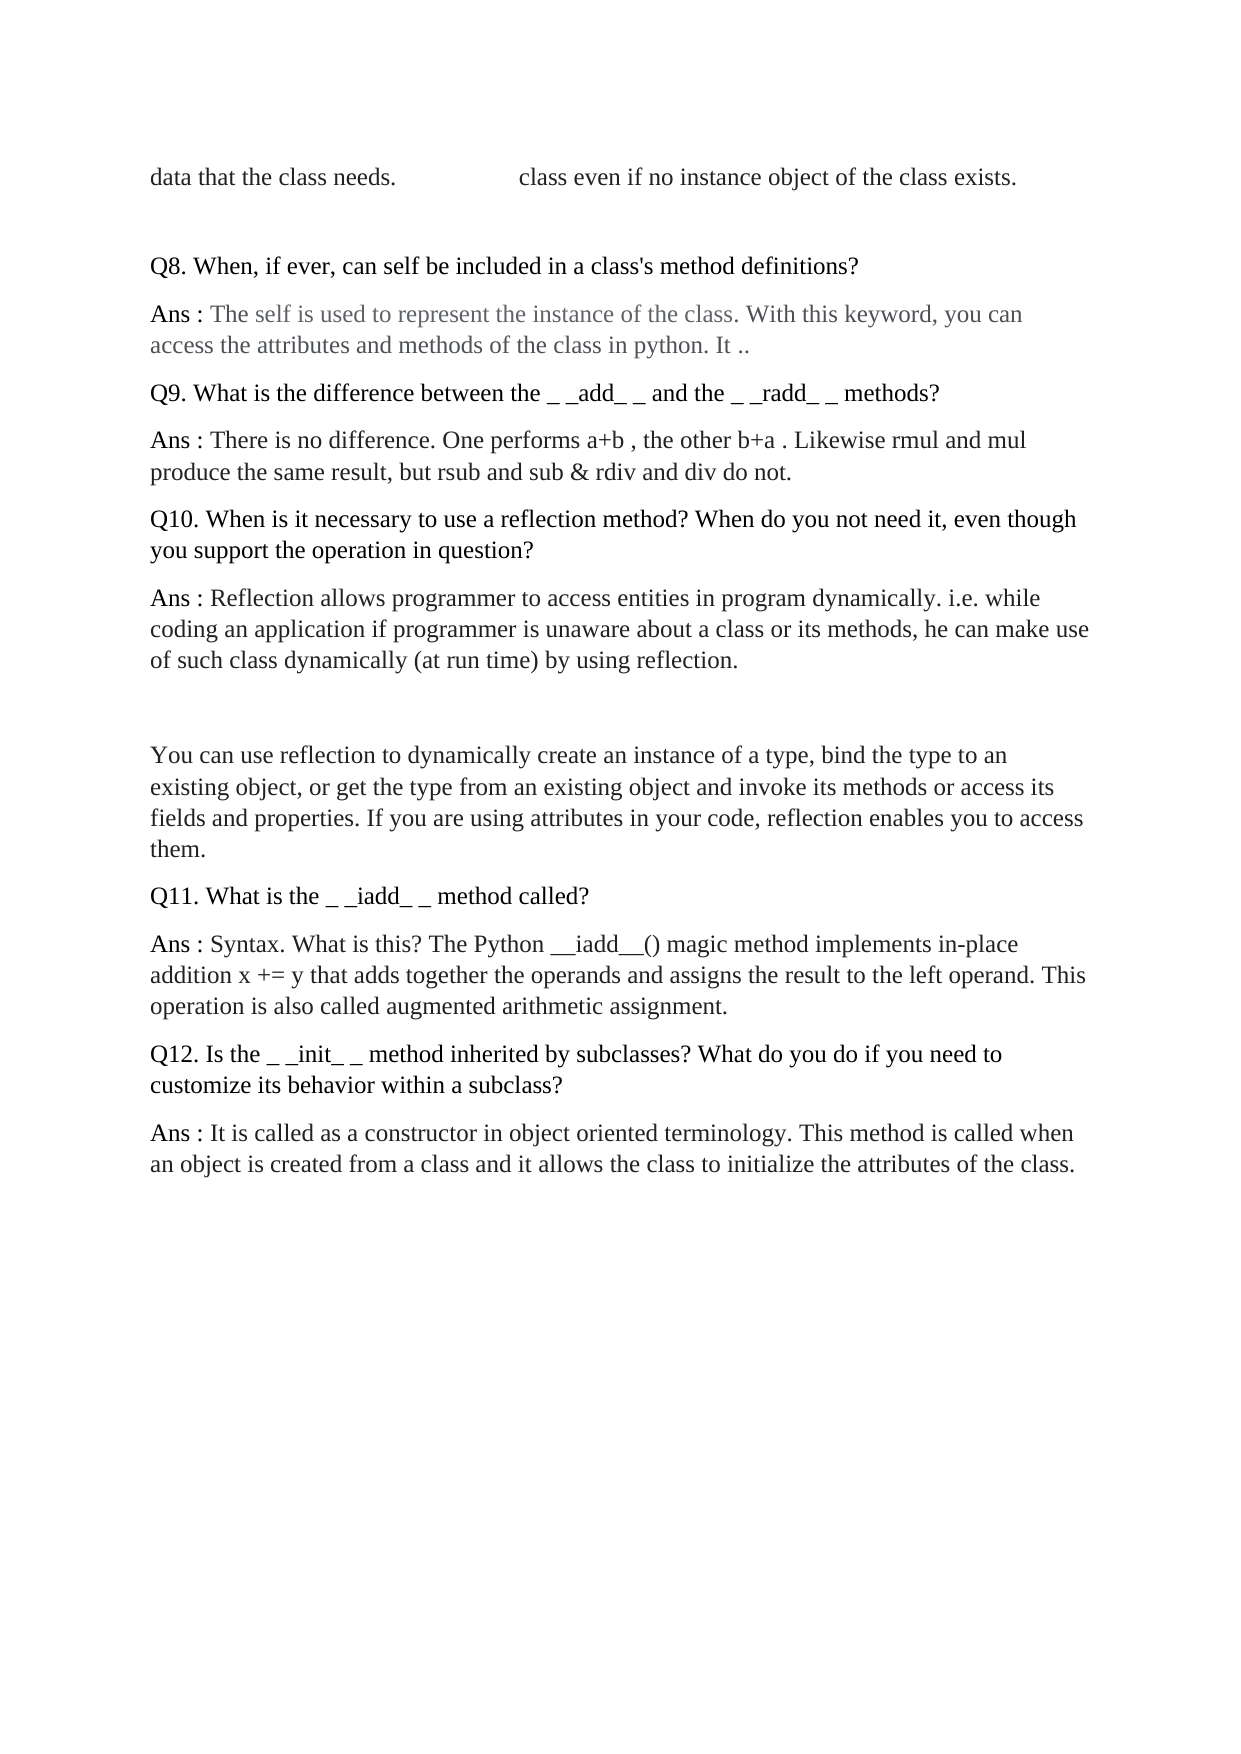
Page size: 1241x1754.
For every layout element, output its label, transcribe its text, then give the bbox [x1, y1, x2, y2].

text Q9. What is the difference between the _ _add_ _ and the _ _radd_ _ methods? [150, 378, 1090, 407]
text Q11. What is the _ _iadd_ _ method called? [150, 881, 1090, 910]
text Q12. Is the _ _init_ _ method inherited by subclasses? What do you do if you need to customize its behavior within a subclass? [150, 1039, 1090, 1099]
text Ans : It is called as a constructor in object oriented terminology. This method is called when an object is created from a class and it allows the class to initialize the attributes of the class. [150, 1118, 1090, 1177]
text Ans : There is no difference. One performs a+b , the other b+a . Likewise rmul and mul produce the same result, but rsub and sub & rdiv and div do not. [150, 426, 1090, 485]
text Q10. When is it necessary to use a reflection method? When do you not need it, even though you support the operation in question? [150, 504, 1090, 564]
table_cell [503, 150, 1169, 204]
text Ans : Reflection allows programmer to access entities in program dynamically. i.e. while coding an application if programmer is unaware about a class or its methods, he can make use of such class dynamically (at run time) by using reflection. [150, 583, 1090, 674]
text Ans : Syntax. What is this? The Python __iadd__() magic method implements in-place addition x += y that adds together the operands and assigns the result to the left operand. This operation is also called augmented arithmetic assignment. [150, 929, 1090, 1020]
text You can use reflection to dynamically create an instance of a type, bind the type to an existing object, or get the type from an existing object and invoke its methods or access its fields and properties. If you are using attributes in your code, reflection enables you to access them. [150, 741, 1090, 862]
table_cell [150, 150, 503, 204]
text Q8. When, if ever, can self be included in a class's method definitions? [150, 251, 1090, 280]
text Ans : The self is used to represent the instance of the class. With this keyword, you can access the attributes and methods of the class in python. It .. [150, 299, 1090, 359]
